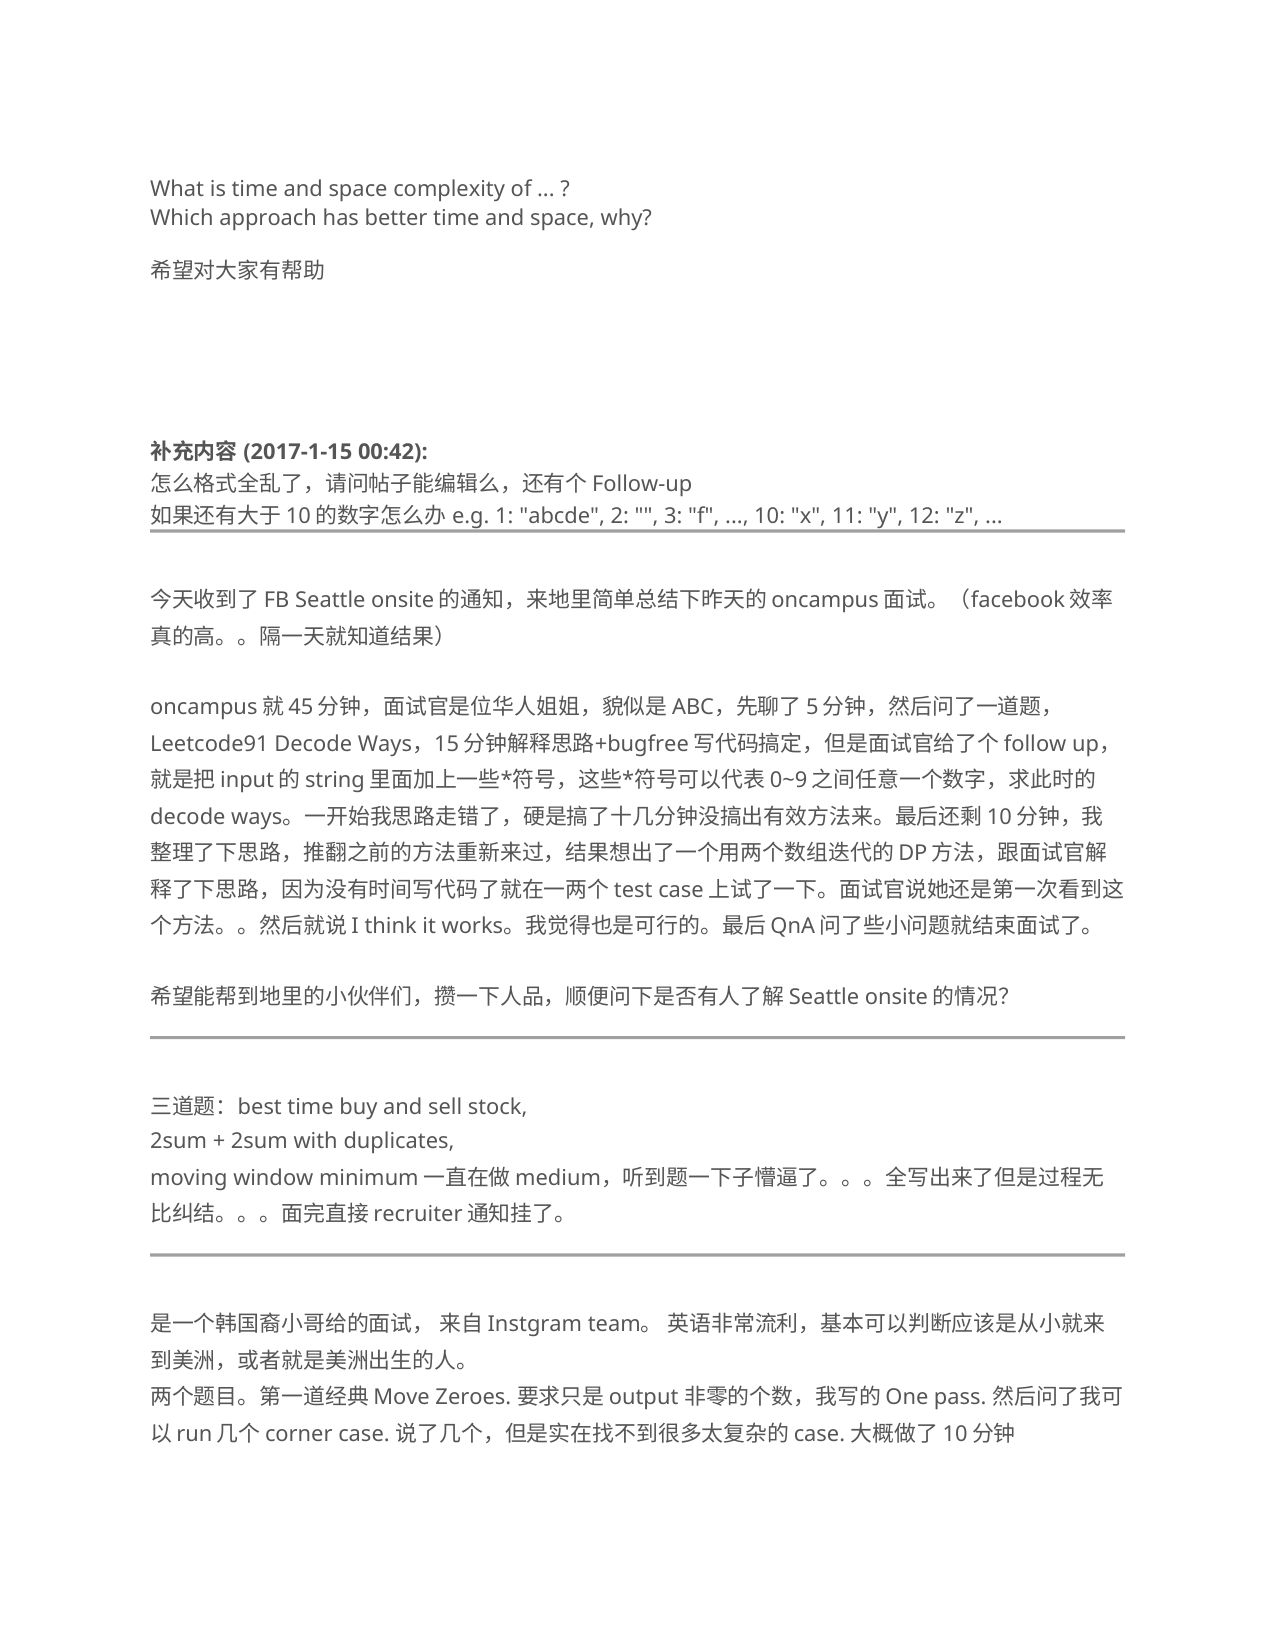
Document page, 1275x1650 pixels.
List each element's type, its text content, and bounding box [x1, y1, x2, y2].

text 今天收到了FB Seattle onsite的通知，来地里简单总结下昨天的oncampus面试。（facebook效率真的高。。隔一天就知道结果） oncampus就45分钟，面试官是位华人姐姐，貌似是ABC，先聊了5分钟，然后问了一道题，Leetcode91 Decode Ways，15分钟解释思路+bugfree写代码搞定，但是面试官给了个follow up，就是把input的string里面加上一些*符号，这些*符号可以代表0~9之间任意一个数字，求此时的decode ways。一开始我思路走错了，硬是搞了十几分钟没搞出有效方法来。最后还剩10分钟，我整理了下思路，推翻之前的方法重新来过，结果想出了一个用两个数组迭代的DP方法，跟面试官解释了下思路，因为没有时间写代码了就在一两个test case上试了一下。面试官说她还是第一次看到这个方法。。然后就说I think it works。我觉得也是可行的。最后QnA问了些小问题就结束面试了。 希望能帮到地里的小伙伴们，攒一下人品，顺便问下是否有人了解Seattle onsite的情况？ [150, 582, 1125, 1011]
text 三道题：best time buy and sell stock, 2sum + 2sum with duplicates, moving window minimum一直在做medium，听到题一下子懵逼了。。。全写出来了但是过程无比纠结。。。面完直接recruiter通知挂了。 鏉ユ簮涓€浜�.涓夊垎鍦 [150, 1089, 1125, 1228]
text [150, 1306, 1125, 1472]
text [150, 150, 1125, 529]
